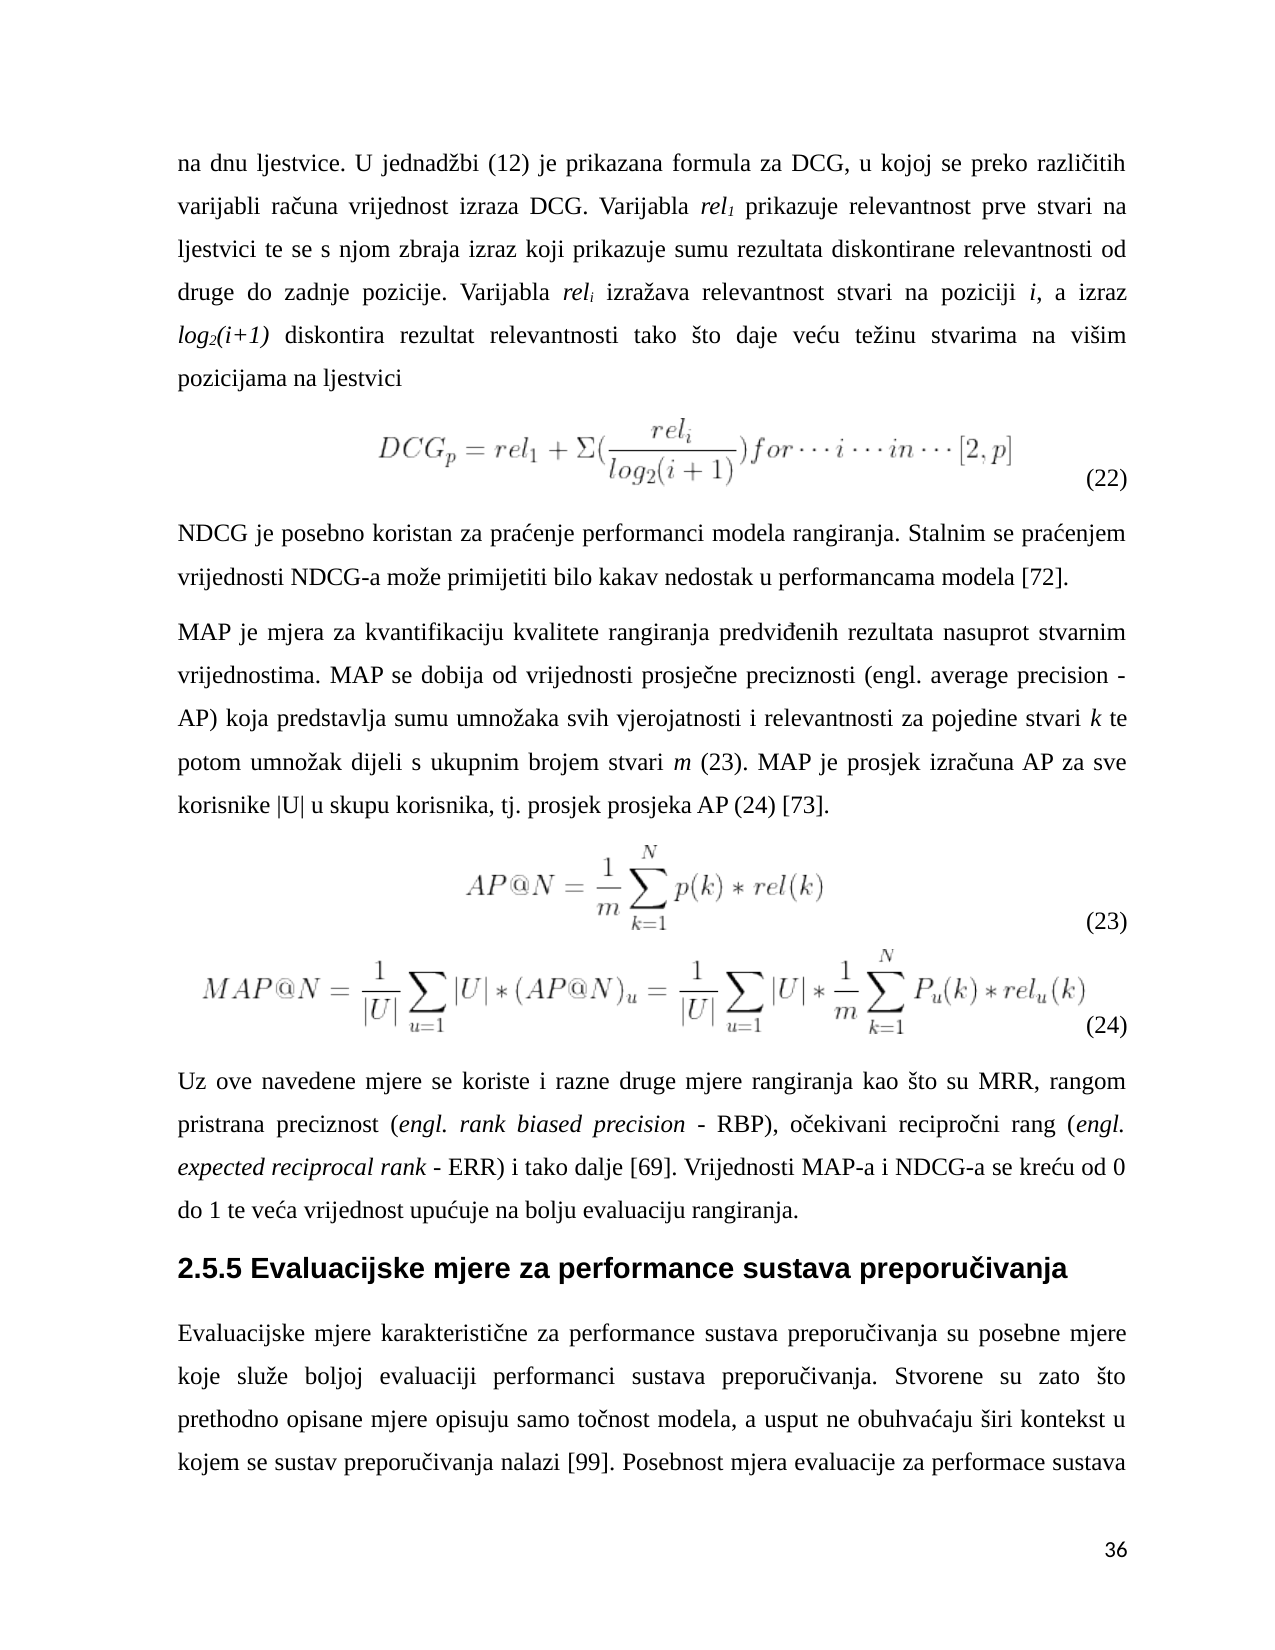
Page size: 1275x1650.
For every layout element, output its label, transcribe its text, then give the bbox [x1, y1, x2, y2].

text Uz ove navedene mjere se koriste i razne druge mjere rangiranja kao što su MRR, rangom pristrana preciznost (engl. rank biased precision - RBP), očekivani recipročni rang (engl. expected reciprocal rank - ERR) i tako dalje [69]. Vrijednosti MAP-a i NDCG-a se kreću od 0 do 1 te veća vrijednost upućuje na bolju evaluaciju rangiranja. [177, 1066, 1127, 1224]
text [177, 1318, 1127, 1476]
text MAP je mjera za kvantifikaciju kvalitete rangiranja predviđenih rezultata nasuprot stvarnim vrijednostima. MAP se dobija od vrijednosti prosječne preciznosti (engl. average precision - AP) koja predstavlja sumu umnožaka svih vjerojatnosti i relevantnosti za pojedine stvari k te potom umnožak dijeli s ukupnim brojem stvari m (23). MAP je prosjek izračuna AP za sve korisnike |U| u skupu korisnika, tj. prosjek prosjeka AP (24) [73]. [177, 617, 1127, 818]
picture [465, 845, 824, 930]
text NDCG je posebno koristan za praćenje performanci modela rangiranja. Stalnim se praćenjem vrijednosti NDCG-a može primijetiti bilo kakav nedostak u performancama modela [72]. [177, 518, 1127, 590]
text 2.5.5 Evaluacijske mjere za performance sustava preporučivanja [177, 1251, 1127, 1284]
picture [201, 949, 1086, 1034]
picture [377, 418, 1011, 487]
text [177, 148, 1127, 392]
